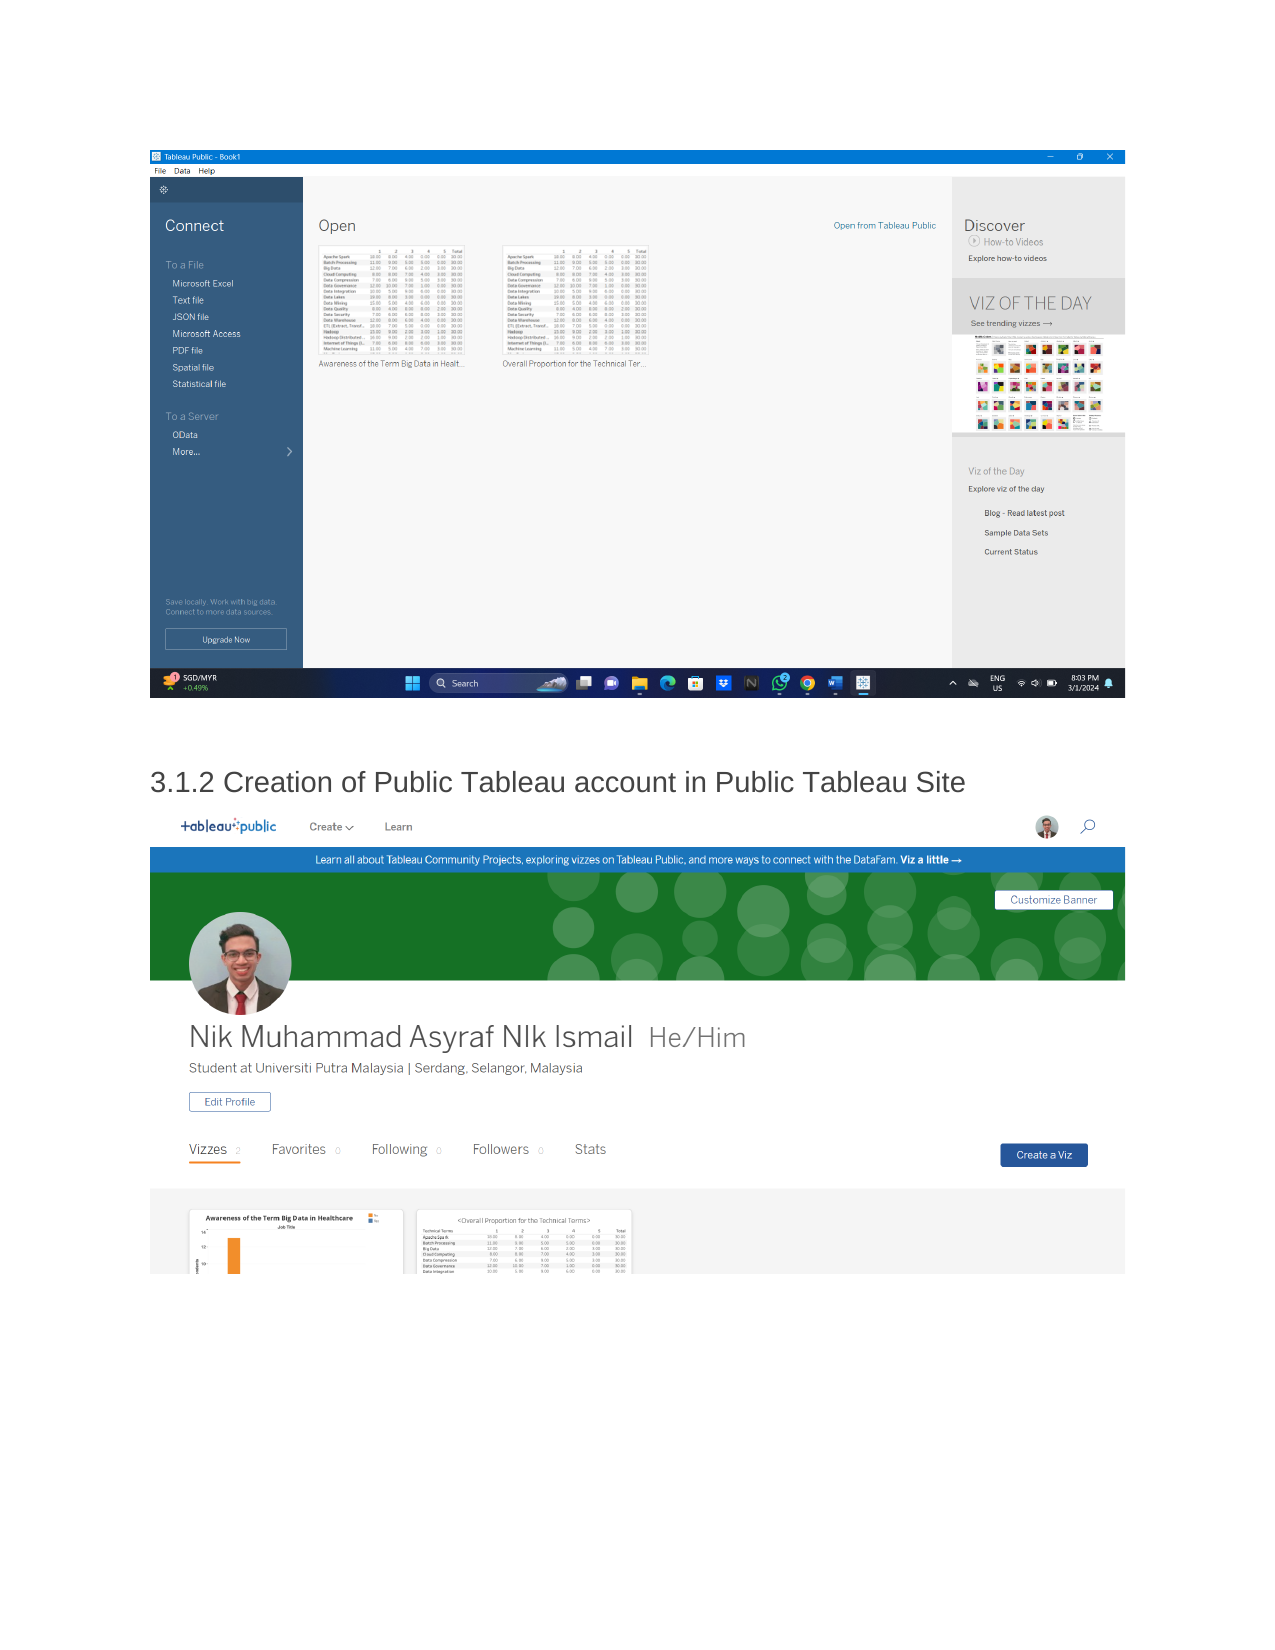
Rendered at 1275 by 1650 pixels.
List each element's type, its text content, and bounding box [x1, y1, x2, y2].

picture [150, 807, 1125, 1274]
subtitle 3.1.2 Creation of Public Tableau account in Public Tableau Site [150, 765, 1125, 799]
picture [150, 150, 1125, 698]
